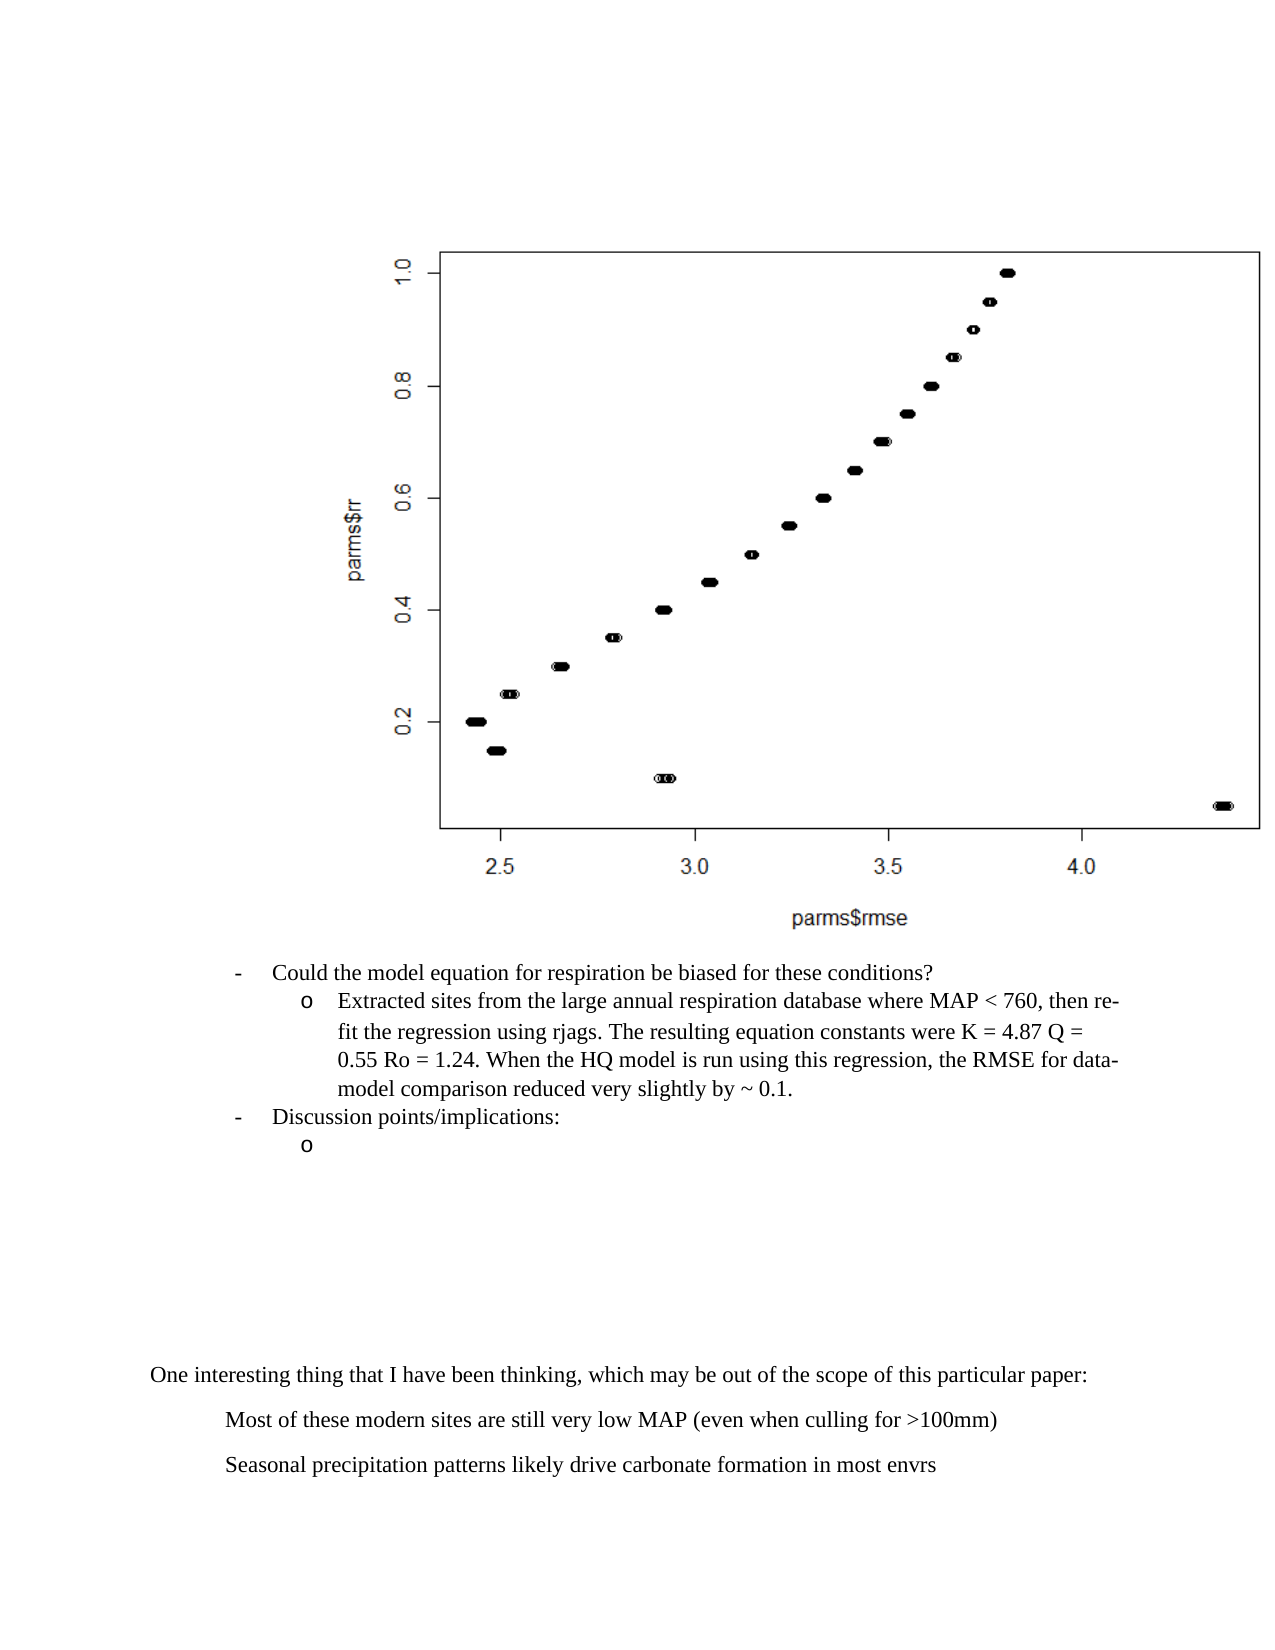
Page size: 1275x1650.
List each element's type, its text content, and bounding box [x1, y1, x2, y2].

text Most of these modern sites are still very low MAP (even when culling for >100mm) [150, 1406, 1125, 1432]
list Discussion points/implications: [234, 1103, 1125, 1129]
list Extracted sites from the large annual respiration database where MAP < 760, then re-fit the regression using rjags. The resulting equation constants were K = 4.87 Q = 0.55 Ro = 1.24. When the HQ model is run using this regression, the RMSE for data-model comparison reduced very slightly by ~ 0.1. [300, 987, 1125, 1101]
text Seasonal precipitation patterns likely drive carbonate formation in most envrs [150, 1451, 1125, 1477]
picture [337, 150, 1275, 957]
text One interesting thing that I have been thinking, which may be out of the scope of this particular paper: [150, 1361, 1125, 1387]
list Could the model equation for respiration be biased for these conditions? [234, 959, 1125, 985]
